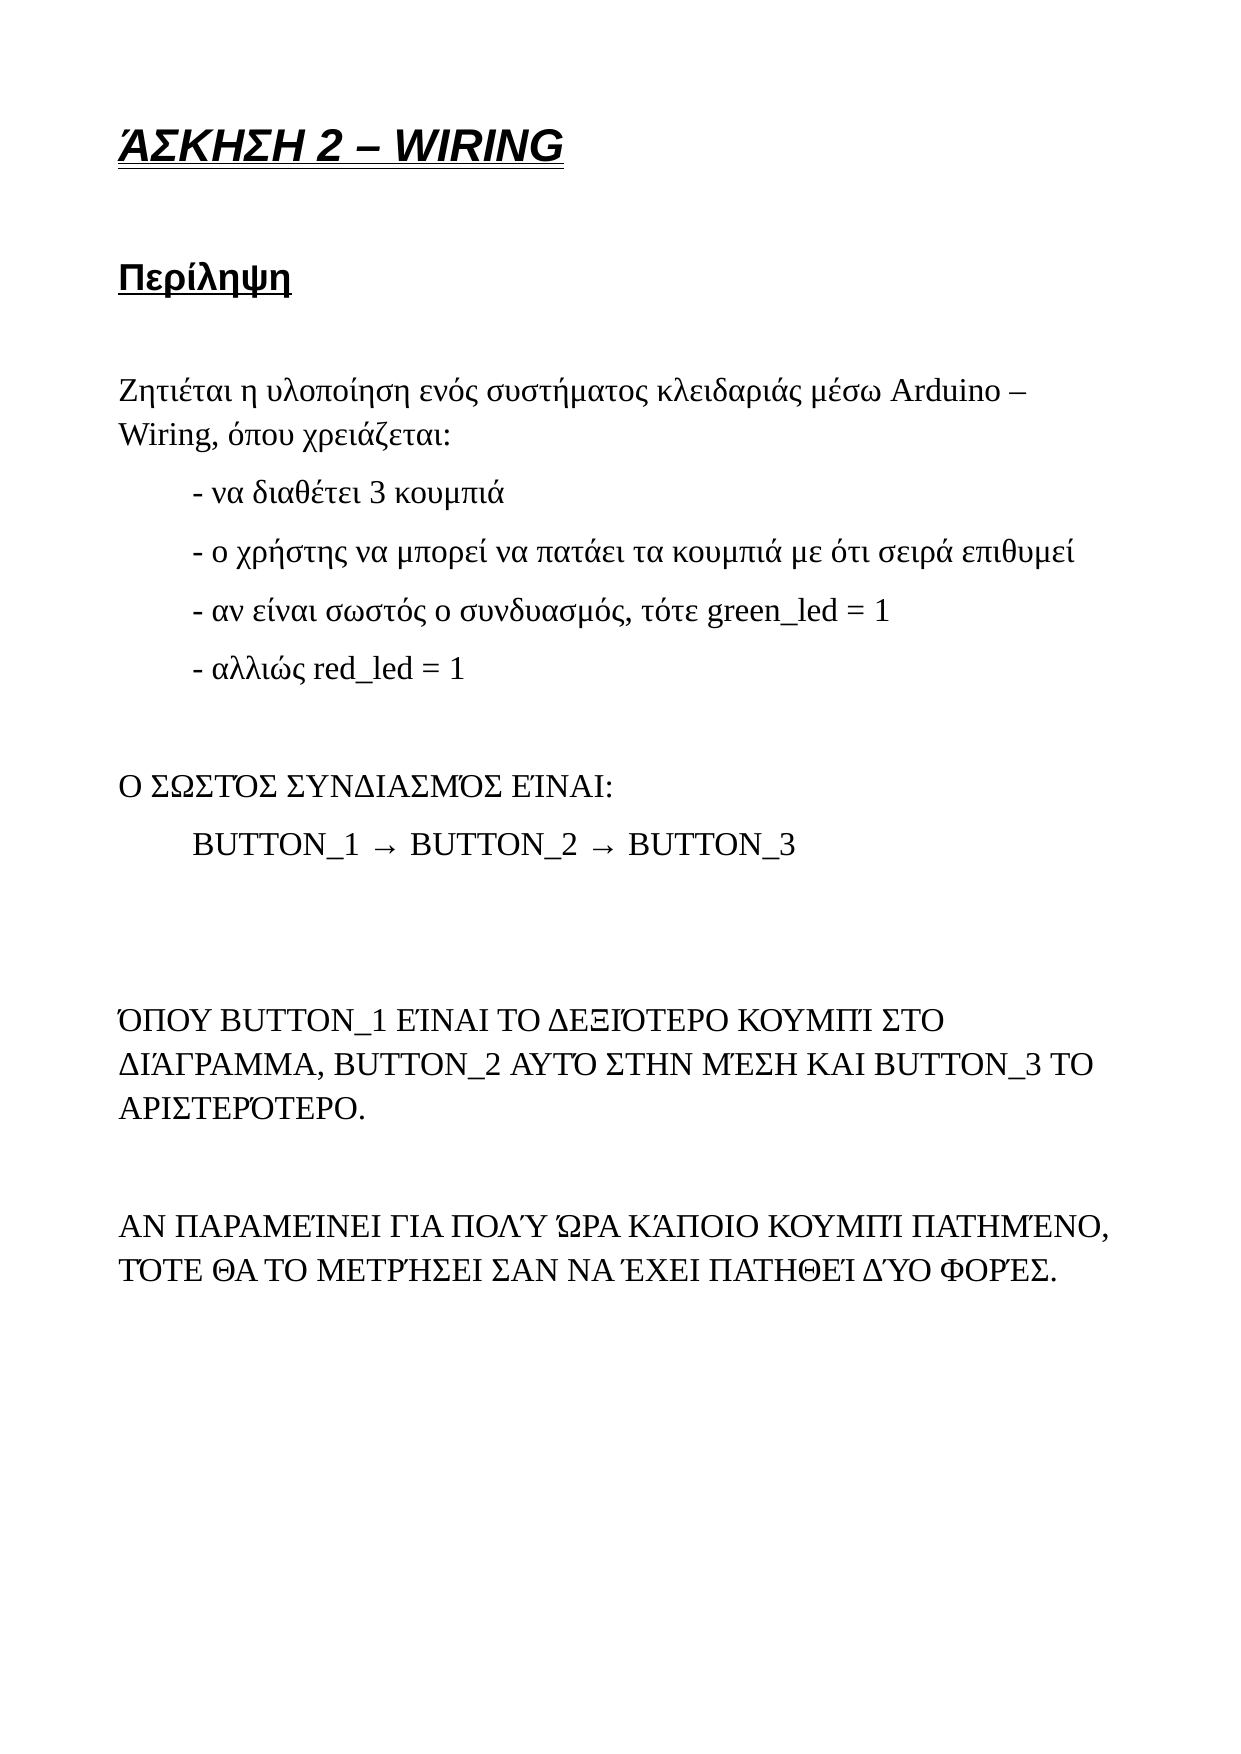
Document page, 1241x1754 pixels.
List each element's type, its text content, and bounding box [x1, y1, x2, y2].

text - να διαθέτει 3 κουμπιά [118, 473, 1122, 511]
text Ζητιέται η υλοποίηση ενός συστήματος κλειδαριάς μέσω Arduino – Wiring, όπου χρειάζεται: [118, 370, 1122, 452]
subtitle Περίληψη [118, 256, 1122, 299]
text ΑΝ ΠΑΡΑΜΕΊΝΕΙ ΓΙΑ ΠΟΛΎ ΏΡΑ ΚΆΠΟΙΟ ΚΟΥΜΠΊ ΠΑΤΗΜΈΝΟ, ΤΌΤΕ ΘΑ ΤΟ ΜΕΤΡΉΣΕΙ ΣΑΝ ΝΑ ΈΧΕΙ ΠΑΤΗΘΕΊ ΔΎΟ ΦΟΡΈΣ. [118, 1206, 1122, 1288]
text BUTTON_1 → BUTTON_2 → BUTTON_3 [118, 824, 1122, 863]
subtitle ΆΣΚΗΣΗ 2 – WIRING [118, 118, 1122, 171]
text Ο ΣΩΣΤΌΣ ΣΥΝΔΙΑΣΜΌΣ ΕΊΝΑΙ: [118, 766, 1122, 804]
text ΌΠΟΥ BUTTON_1 ΕΊΝΑΙ ΤΟ ΔΕΞΙΌΤΕΡΟ ΚΟΥΜΠΊ ΣΤΟ ΔΙΆΓΡΑΜΜΑ, BUTTON_2 ΑΥΤΌ ΣΤΗΝ ΜΈΣΗ ΚΑΙ BUTTON_3 ΤΟ ΑΡΙΣΤΕΡΌΤΕΡΟ. [118, 1000, 1122, 1127]
text - ο χρήστης να μπορεί να πατάει τα κουμπιά με ότι σειρά επιθυμεί [118, 531, 1122, 569]
text - αν είναι σωστός ο συνδυασμός, τότε green_led = 1 [118, 590, 1122, 628]
text - αλλιώς red_led = 1 [118, 648, 1122, 687]
